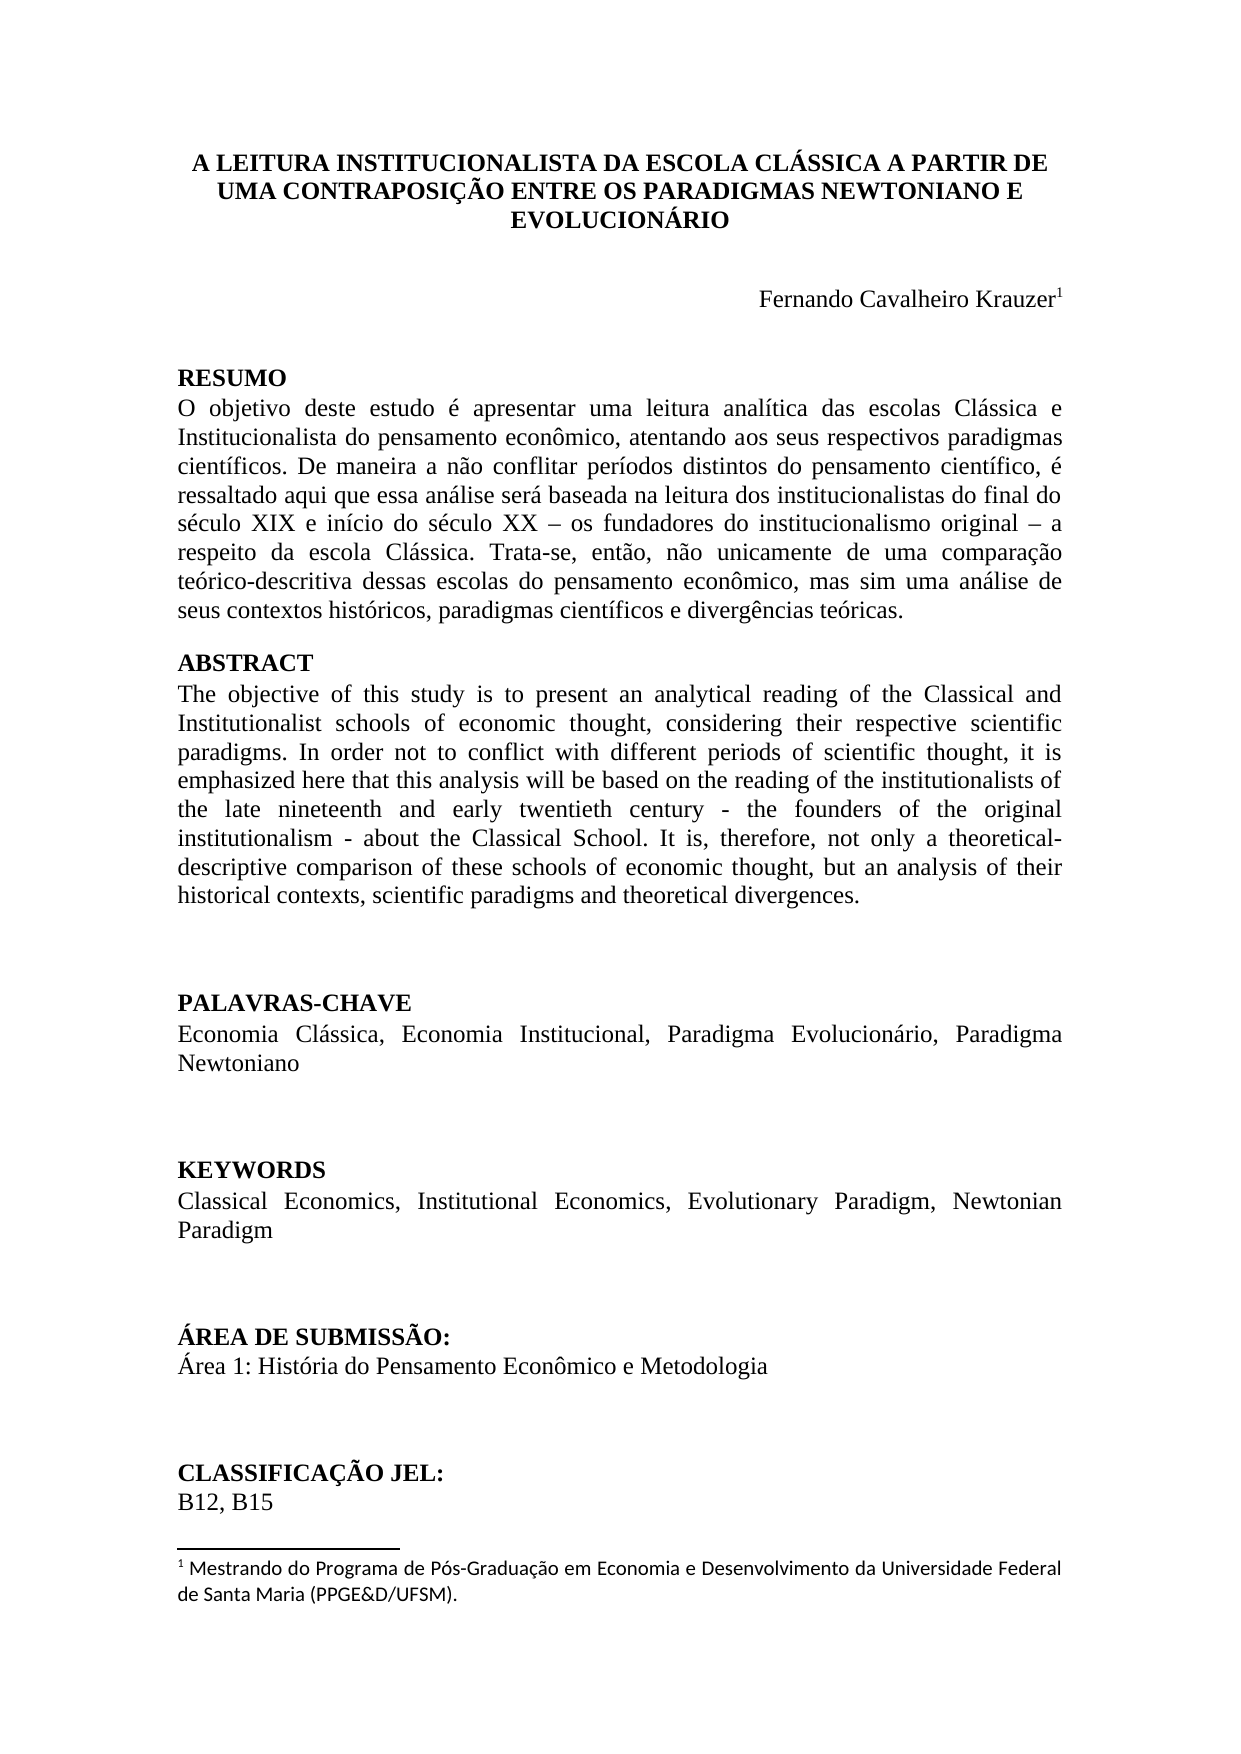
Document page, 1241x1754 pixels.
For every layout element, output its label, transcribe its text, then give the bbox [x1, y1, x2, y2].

text Economia Clássica, Economia Institucional, Paradigma Evolucionário, Paradigma Newtoniano [177, 1019, 1063, 1076]
subtitle KEYWORDS [177, 1155, 1063, 1184]
text A LEITURA INSTITUCIONALISTA DA ESCOLA CLÁSSICA A PARTIR DE UMA CONTRAPOSIÇÃO ENTRE OS PARADIGMAS NEWTONIANO E EVOLUCIONÁRIO [177, 148, 1063, 234]
text Fernando Cavalheiro Krauzer [177, 284, 1063, 313]
subtitle ABSTRACT [177, 648, 1063, 677]
subtitle CLASSIFICAÇÃO JEL: [177, 1458, 1063, 1487]
subtitle RESUMO [177, 363, 1063, 391]
text O objetivo deste estudo é apresentar uma leitura analítica das escolas Clássica e Institucionalista do pensamento econômico, atentando aos seus respectivos paradigmas científicos. De maneira a não conflitar períodos distintos do pensamento científico, é ressaltado aqui que essa análise será baseada na leitura dos institucionalistas do final do século XIX e início do século XX – os fundadores do institucionalismo original – a respeito da escola Clássica. Trata-se, então, não unicamente de uma comparação teórico-descritiva dessas escolas do pensamento econômico, mas sim uma análise de seus contextos históricos, paradigmas científicos e divergências teóricas. [177, 393, 1063, 623]
text The objective of this study is to present an analytical reading of the Classical and Institutionalist schools of economic thought, considering their respective scientific paradigms. In order not to conflict with different periods of scientific thought, it is emphasized here that this analysis will be based on the reading of the institutionalists of the late nineteenth and early twentieth century - the founders of the original institutionalism - about the Classical School. It is, therefore, not only a theoretical-descriptive comparison of these schools of economic thought, but an analysis of their historical contexts, scientific paradigms and theoretical divergences. [177, 679, 1063, 909]
subtitle PALAVRAS-CHAVE [177, 988, 1063, 1017]
subtitle ÁREA DE SUBMISSÃO: [177, 1322, 1063, 1351]
text Classical Economics, Institutional Economics, Evolutionary Paradigm, Newtonian Paradigm [177, 1186, 1063, 1243]
text Área 1: História do Pensamento Econômico e Metodologia [177, 1351, 1063, 1380]
text B12, B15 [177, 1487, 1063, 1516]
